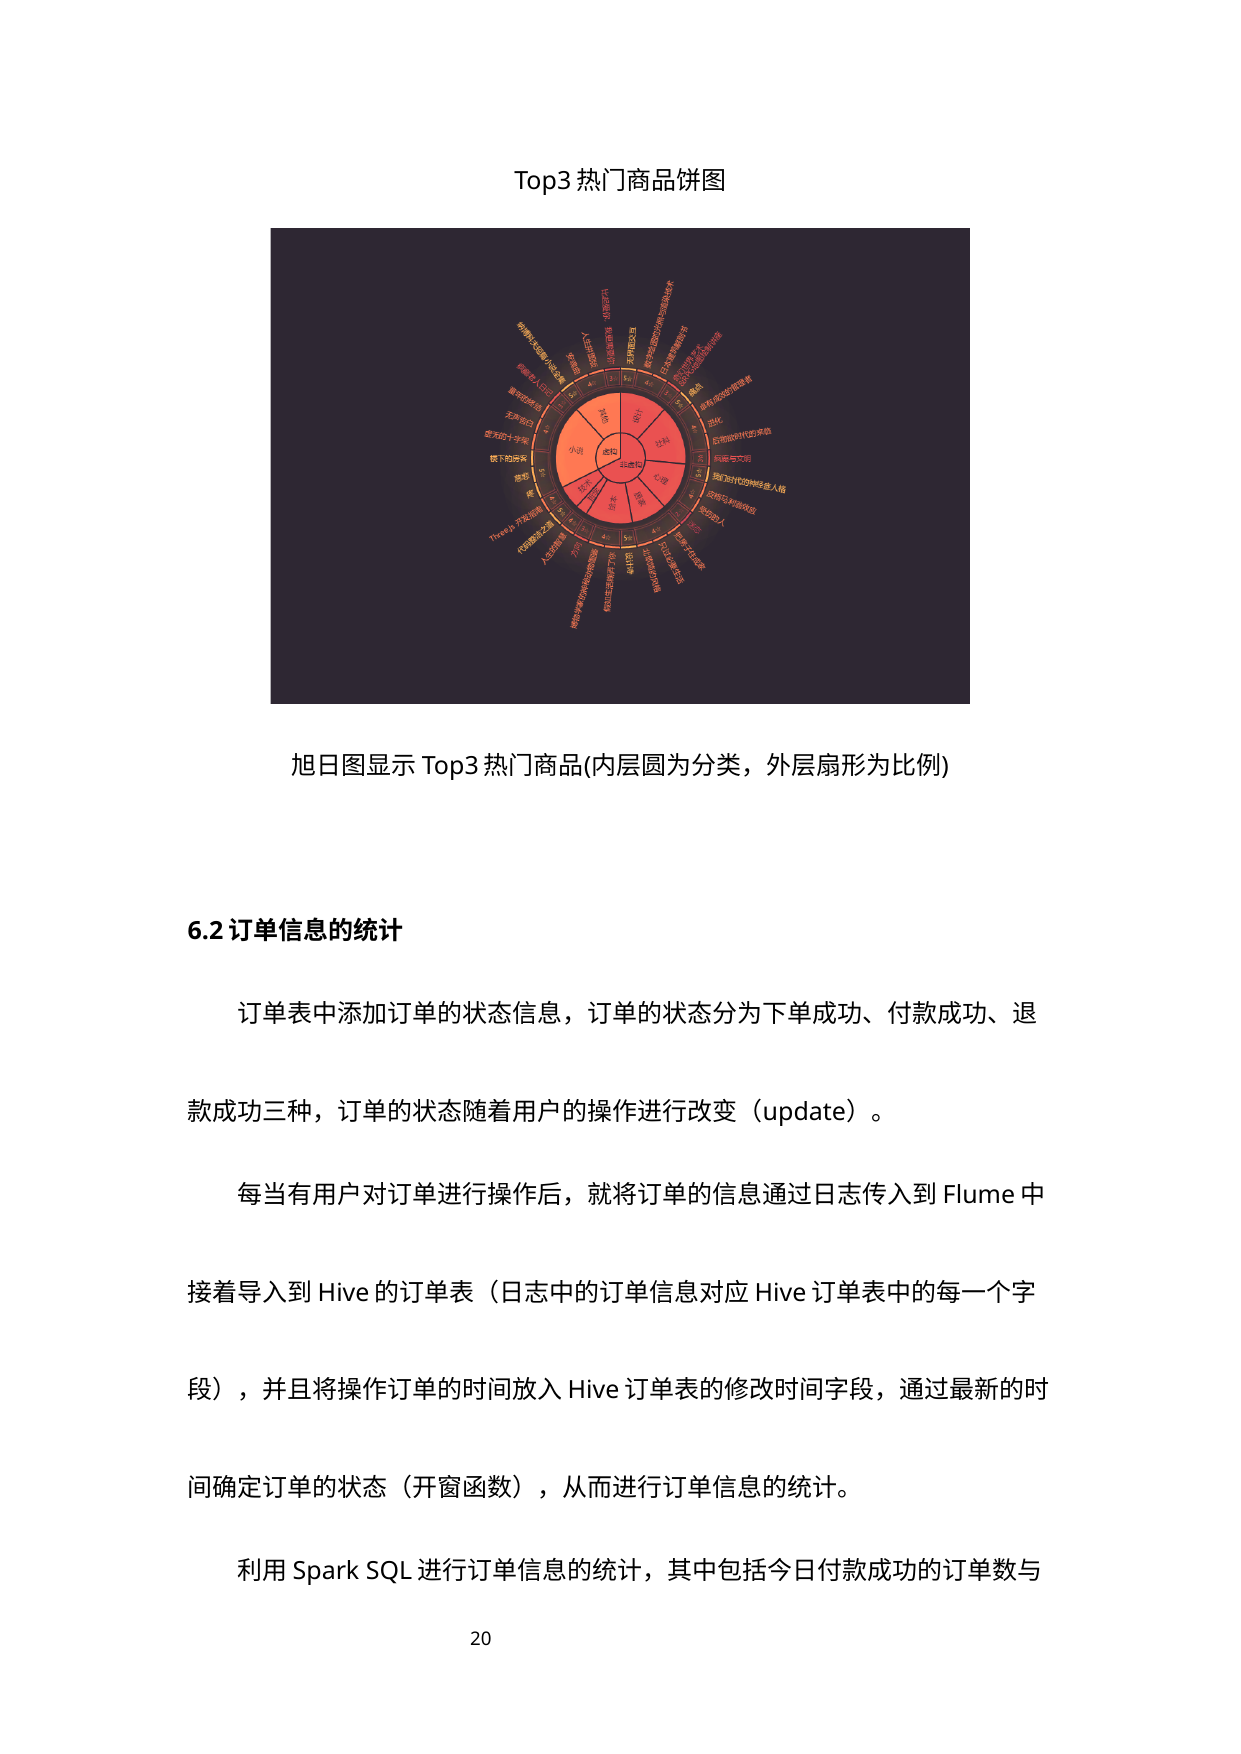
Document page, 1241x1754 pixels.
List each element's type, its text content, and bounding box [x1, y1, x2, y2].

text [187, 1536, 1053, 1601]
text 每当有用户对订单进行操作后，就将订单的信息通过日志传入到Flume中接着导入到Hive的订单表（日志中的订单信息对应Hive订单表中的每一个字段），并且将操作订单的时间放入Hive订单表的修改时间字段，通过最新的时间确定订单的状态（开窗函数），从而进行订单信息的统计。 [187, 1160, 1053, 1518]
text 6.2订单信息的统计 [187, 896, 1053, 961]
text Top3热门商品饼图 [187, 146, 1053, 211]
text 旭日图显示Top3热门商品(内层圆为分类，外层扇形为比例) [187, 731, 1053, 796]
text 订单表中添加订单的状态信息，订单的状态分为下单成功、付款成功、退款成功三种，订单的状态随着用户的操作进行改变（update）。 [187, 979, 1053, 1142]
picture [270, 228, 970, 704]
